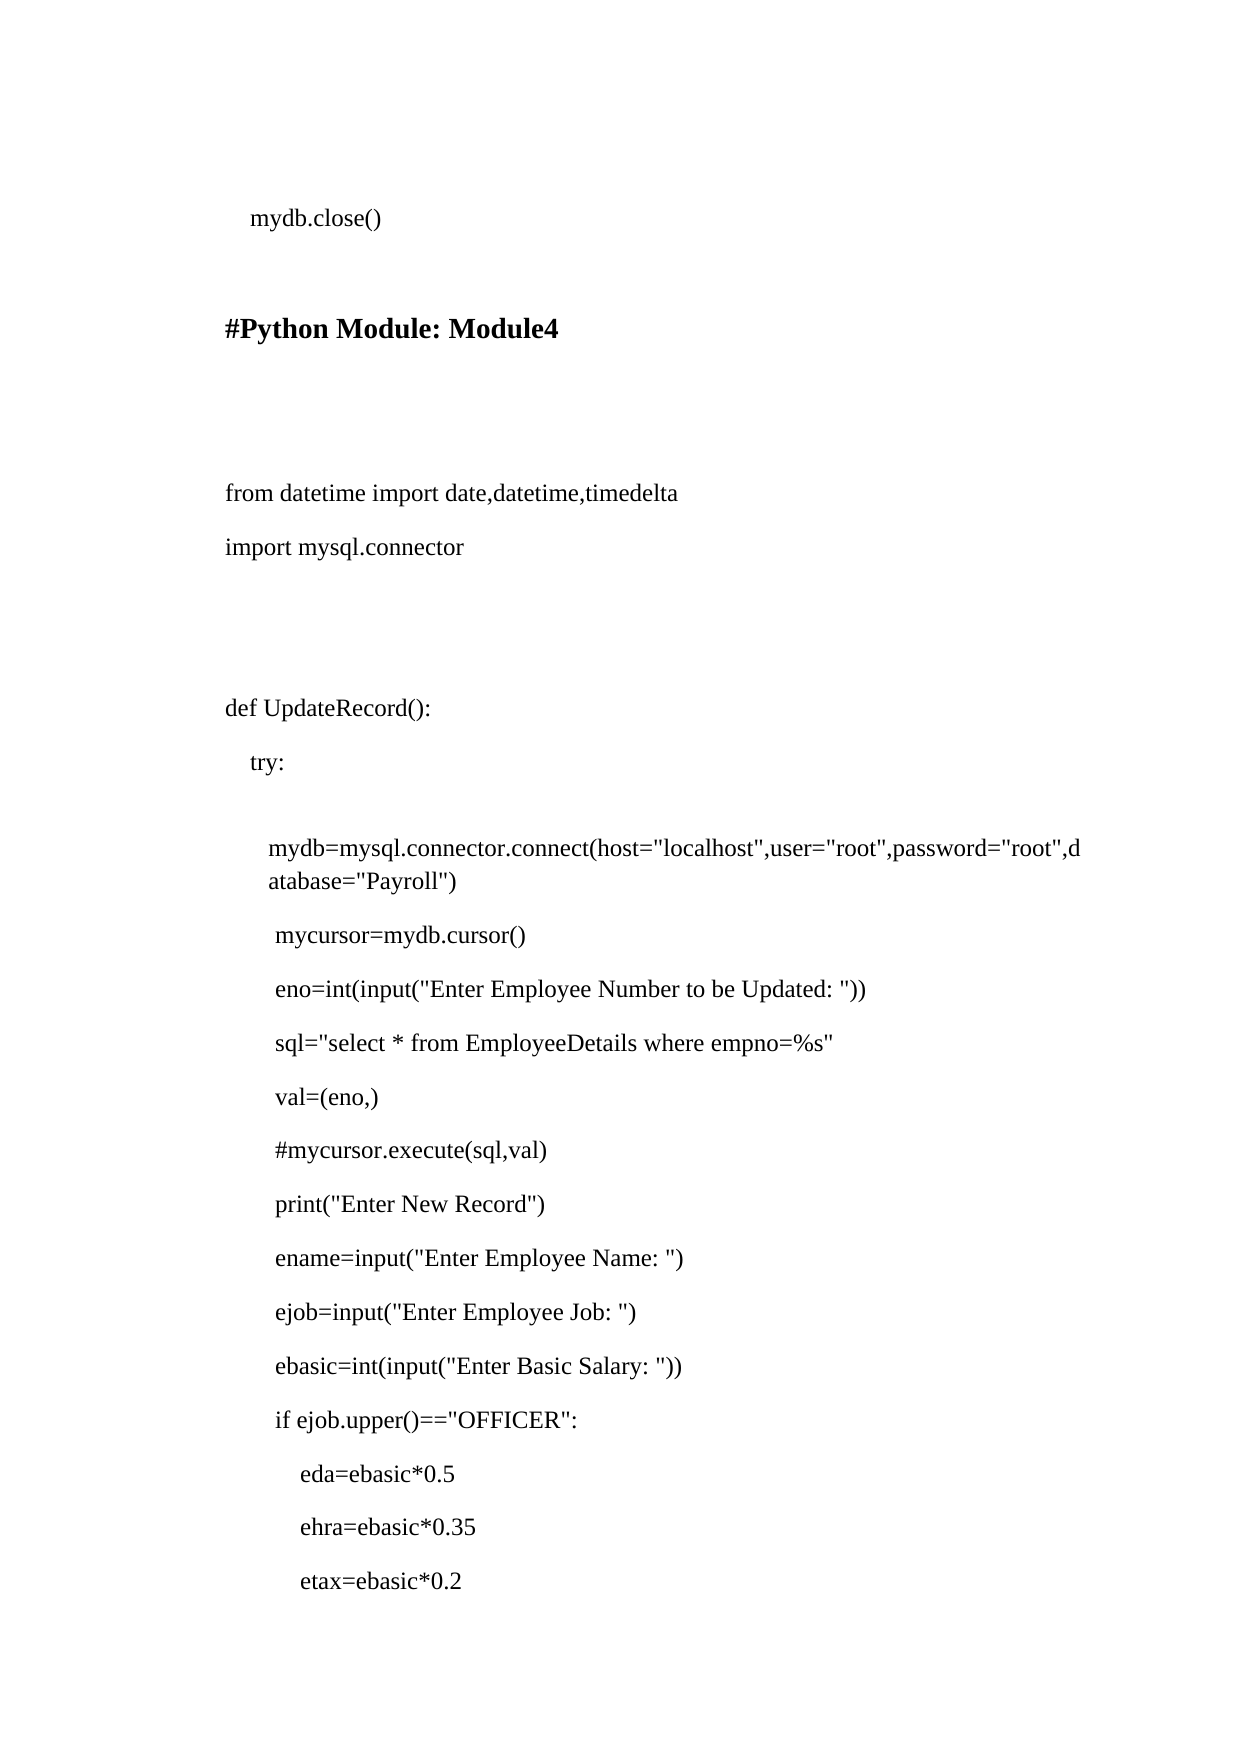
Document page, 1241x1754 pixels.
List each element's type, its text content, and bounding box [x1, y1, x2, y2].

text def UpdateRecord(): [150, 693, 1090, 722]
text from datetime import date,datetime,timedelta [150, 478, 1090, 507]
text eno=int(input("Enter Employee Number to be Updated: ")) [150, 974, 1090, 1003]
text print("Enter New Record") [150, 1189, 1090, 1218]
text mydb=mysql.connector.connect(host="localhost",user="root",password="root",database="Payroll") [268, 801, 1090, 895]
text ehra=ebasic*0.35 [150, 1512, 1090, 1541]
text ename=input("Enter Employee Name: ") [150, 1243, 1090, 1272]
text val=(eno,) [150, 1082, 1090, 1110]
text #mycursor.execute(sql,val) [150, 1136, 1090, 1164]
text ejob=input("Enter Employee Job: ") [150, 1297, 1090, 1326]
text mycursor=mydb.cursor() [150, 920, 1090, 949]
text mydb.close() [150, 203, 1090, 232]
text import mysql.connector [150, 532, 1090, 560]
text sql="select * from EmployeeDetails where empno=%s" [150, 1028, 1090, 1057]
text eda=ebasic*0.5 [150, 1459, 1090, 1487]
text etax=ebasic*0.2 [150, 1566, 1090, 1595]
text ebasic=int(input("Enter Basic Salary: ")) [150, 1351, 1090, 1380]
text if ejob.upper()=="OFFICER": [150, 1405, 1090, 1433]
text #Python Module: Module4 [150, 311, 1090, 344]
text try: [150, 747, 1090, 776]
